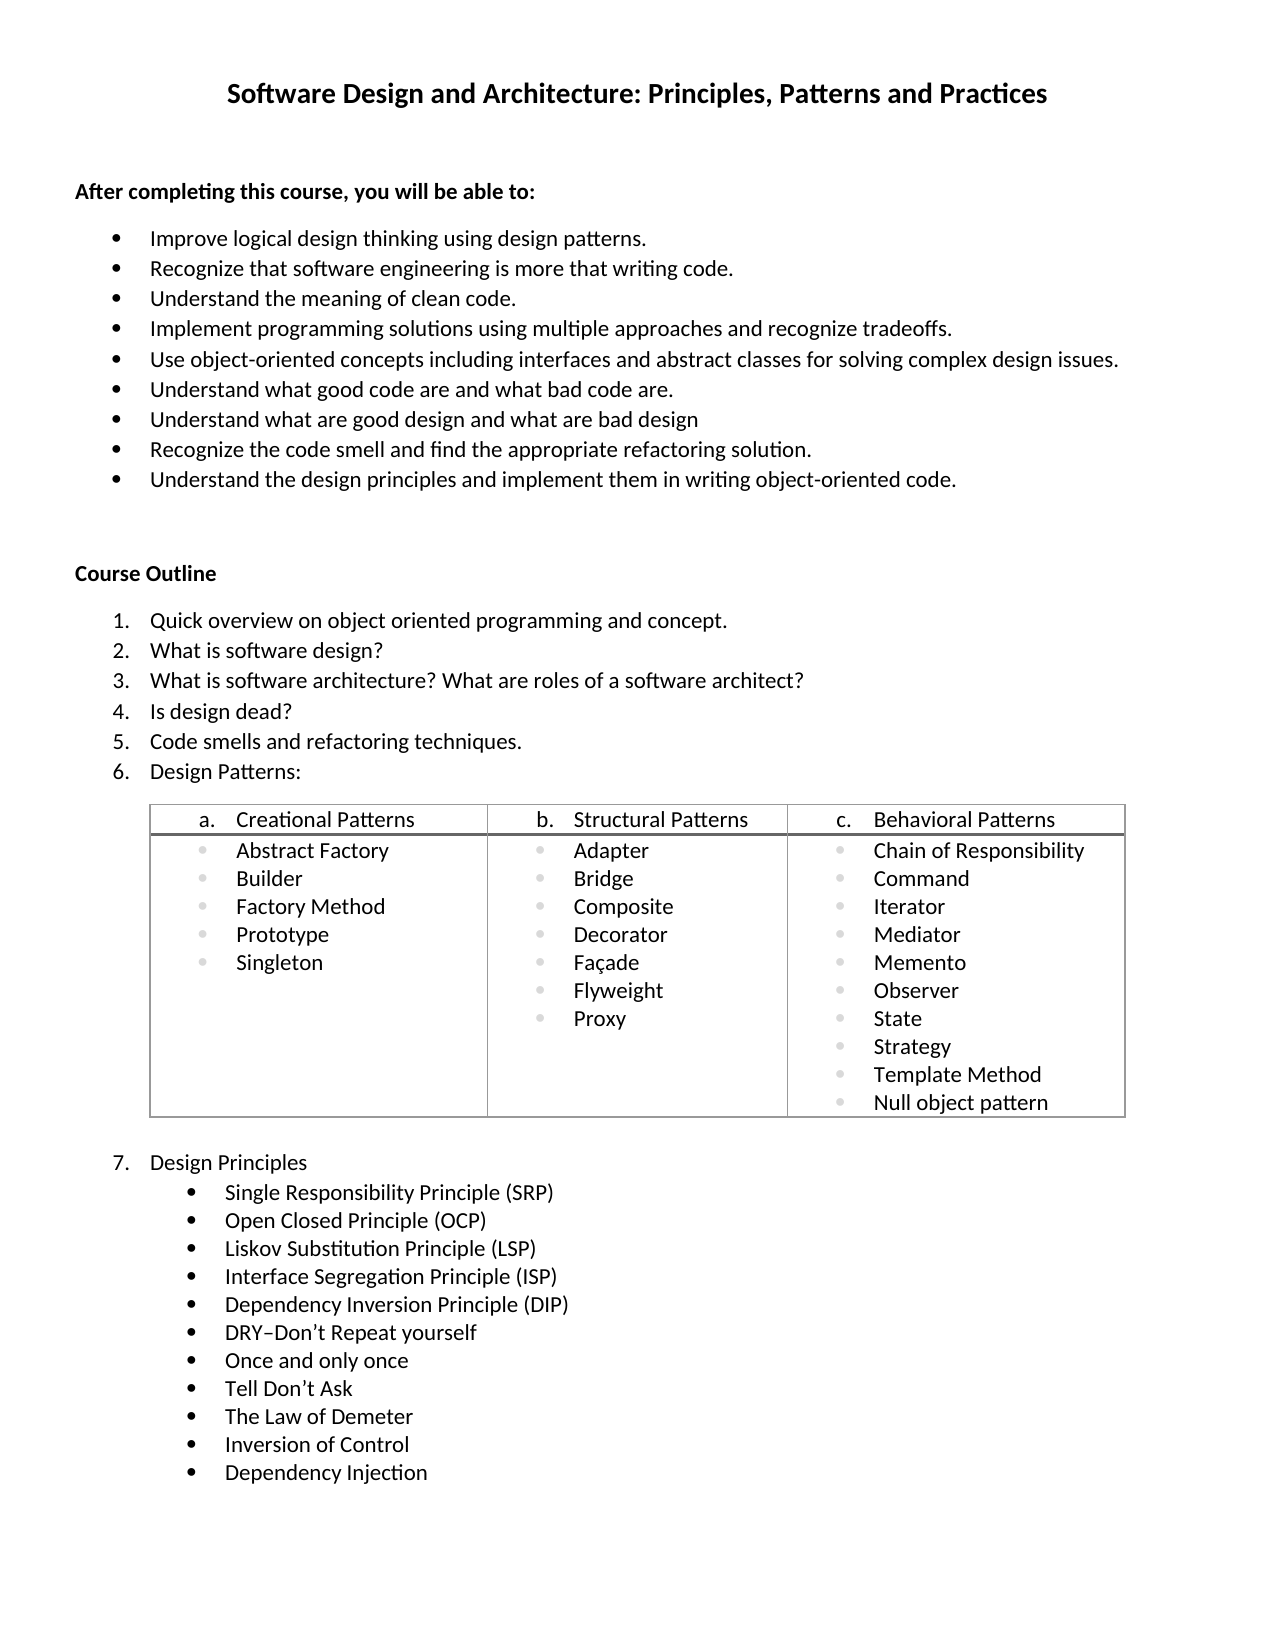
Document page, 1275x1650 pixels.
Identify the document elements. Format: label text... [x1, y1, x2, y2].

list Improve logical design thinking using design patterns. [112, 224, 1200, 252]
list Interface Segregation Principle (ISP) [187, 1262, 1200, 1290]
list DRY–Don’t Repeat yourself [187, 1318, 1200, 1346]
list What is software architecture? What are roles of a software architect? [112, 667, 1200, 694]
list Quick overview on object oriented programming and concept. [112, 606, 1200, 634]
list What is software design? [112, 636, 1200, 664]
table_cell Adapter Bridge Composite Decorator Façade Flyweight Proxy [488, 836, 787, 1116]
list Understand the design principles and implement them in writing object-oriented code. [112, 466, 1200, 493]
table_cell Abstract Factory Builder Factory Method Prototype Singleton [151, 836, 487, 1116]
table_cell Chain of Responsibility Command Iterator Mediator Memento Observer State Strategy Template Method Null object pattern [788, 836, 1124, 1116]
list Understand the meaning of clean code. [112, 284, 1200, 312]
list Design Patterns: [112, 757, 1200, 785]
list Design Principles [112, 1148, 1200, 1176]
list Dependency Injection [187, 1458, 1200, 1486]
list Implement programming solutions using multiple approaches and recognize tradeoffs. [112, 314, 1200, 342]
list Single Responsibility Principle (SRP) [187, 1178, 1200, 1206]
table_header Creational Patterns [151, 805, 487, 833]
table_header Structural Patterns [488, 805, 787, 833]
list Once and only once [187, 1346, 1200, 1374]
list Understand what are good design and what are bad design [112, 405, 1200, 433]
list Is design dead? [112, 697, 1200, 725]
text Course Outline [75, 559, 1200, 587]
list Understand what good code are and what bad code are. [112, 375, 1200, 403]
list Liskov Substitution Principle (LSP) [187, 1234, 1200, 1262]
list Recognize the code smell and find the appropriate refactoring solution. [112, 435, 1200, 463]
list Tell Don’t Ask [187, 1374, 1200, 1402]
list Dependency Inversion Principle (DIP) [187, 1290, 1200, 1318]
list Open Closed Principle (OCP) [187, 1206, 1200, 1234]
text Software Design and Architecture: Principles, Patterns and Practices [75, 75, 1200, 111]
table_header Behavioral Patterns [788, 805, 1124, 833]
list Use object-oriented concepts including interfaces and abstract classes for solving complex design issues. [112, 345, 1200, 373]
list Recognize that software engineering is more that writing code. [112, 254, 1200, 282]
text After completing this course, you will be able to: [75, 177, 1200, 205]
list The Law of Demeter [187, 1402, 1200, 1430]
list Code smells and refactoring techniques. [112, 727, 1200, 755]
list Inversion of Control [187, 1430, 1200, 1458]
